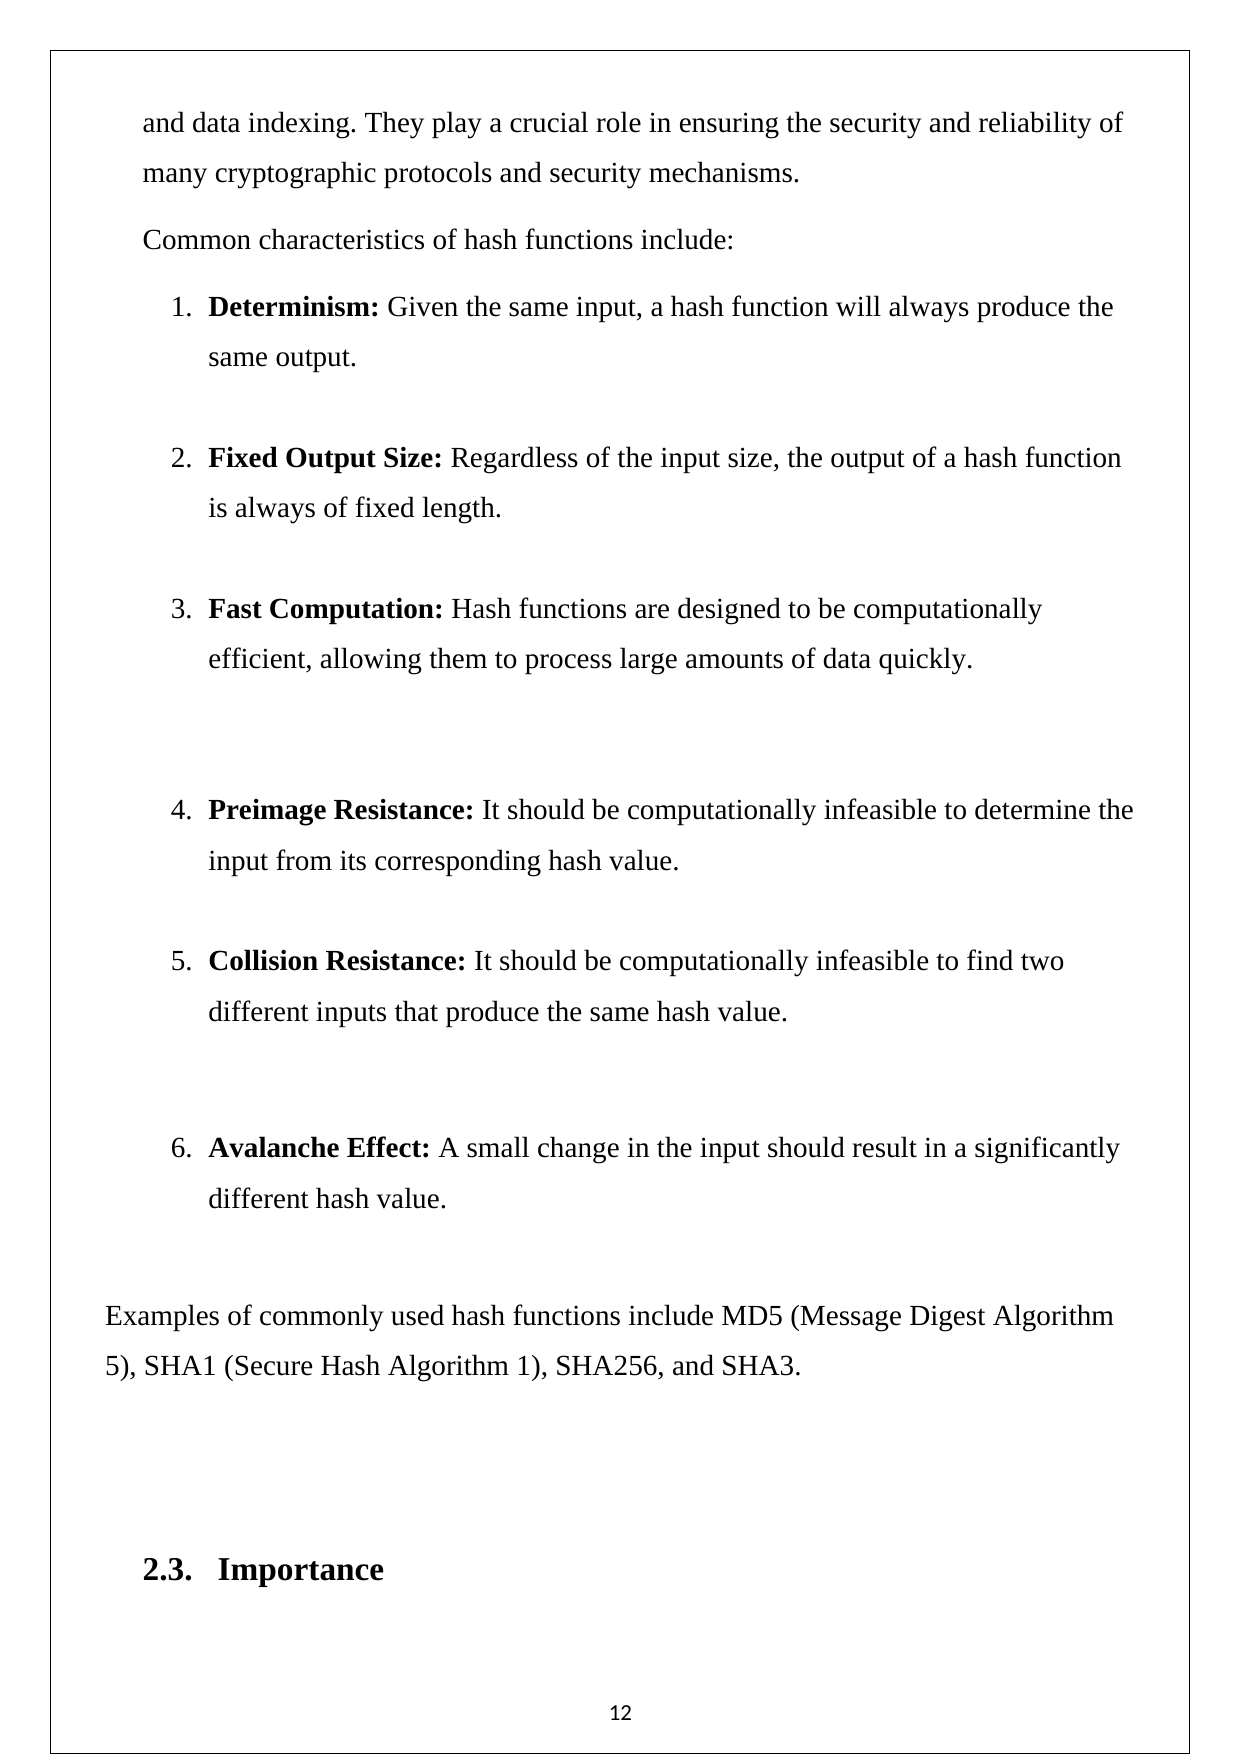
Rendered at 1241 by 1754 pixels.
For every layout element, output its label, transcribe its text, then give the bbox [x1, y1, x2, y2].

list Fixed Output Size: Regardless of the input size, the output of a hash function is always of fixed length. [171, 440, 1135, 524]
list Fast Computation: Hash functions are designed to be computationally efficient, allowing them to process large amounts of data quickly. [171, 591, 1135, 675]
list Importance [142, 1549, 1135, 1588]
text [142, 105, 1135, 189]
text Examples of commonly used hash functions include MD5 (Message Digest Algorithm 5), SHA1 (Secure Hash Algorithm 1), SHA256, and SHA3. [105, 1298, 1135, 1382]
text Common characteristics of hash functions include: [142, 222, 1135, 256]
list Preimage Resistance: It should be computationally infeasible to determine the input from its corresponding hash value. [171, 792, 1135, 876]
list Avalanche Effect: A small change in the input should result in a significantly different hash value. [171, 1130, 1135, 1214]
list Collision Resistance: It should be computationally infeasible to find two different inputs that produce the same hash value. [171, 943, 1135, 1027]
list Determinism: Given the same input, a hash function will always produce the same output. [171, 289, 1135, 373]
